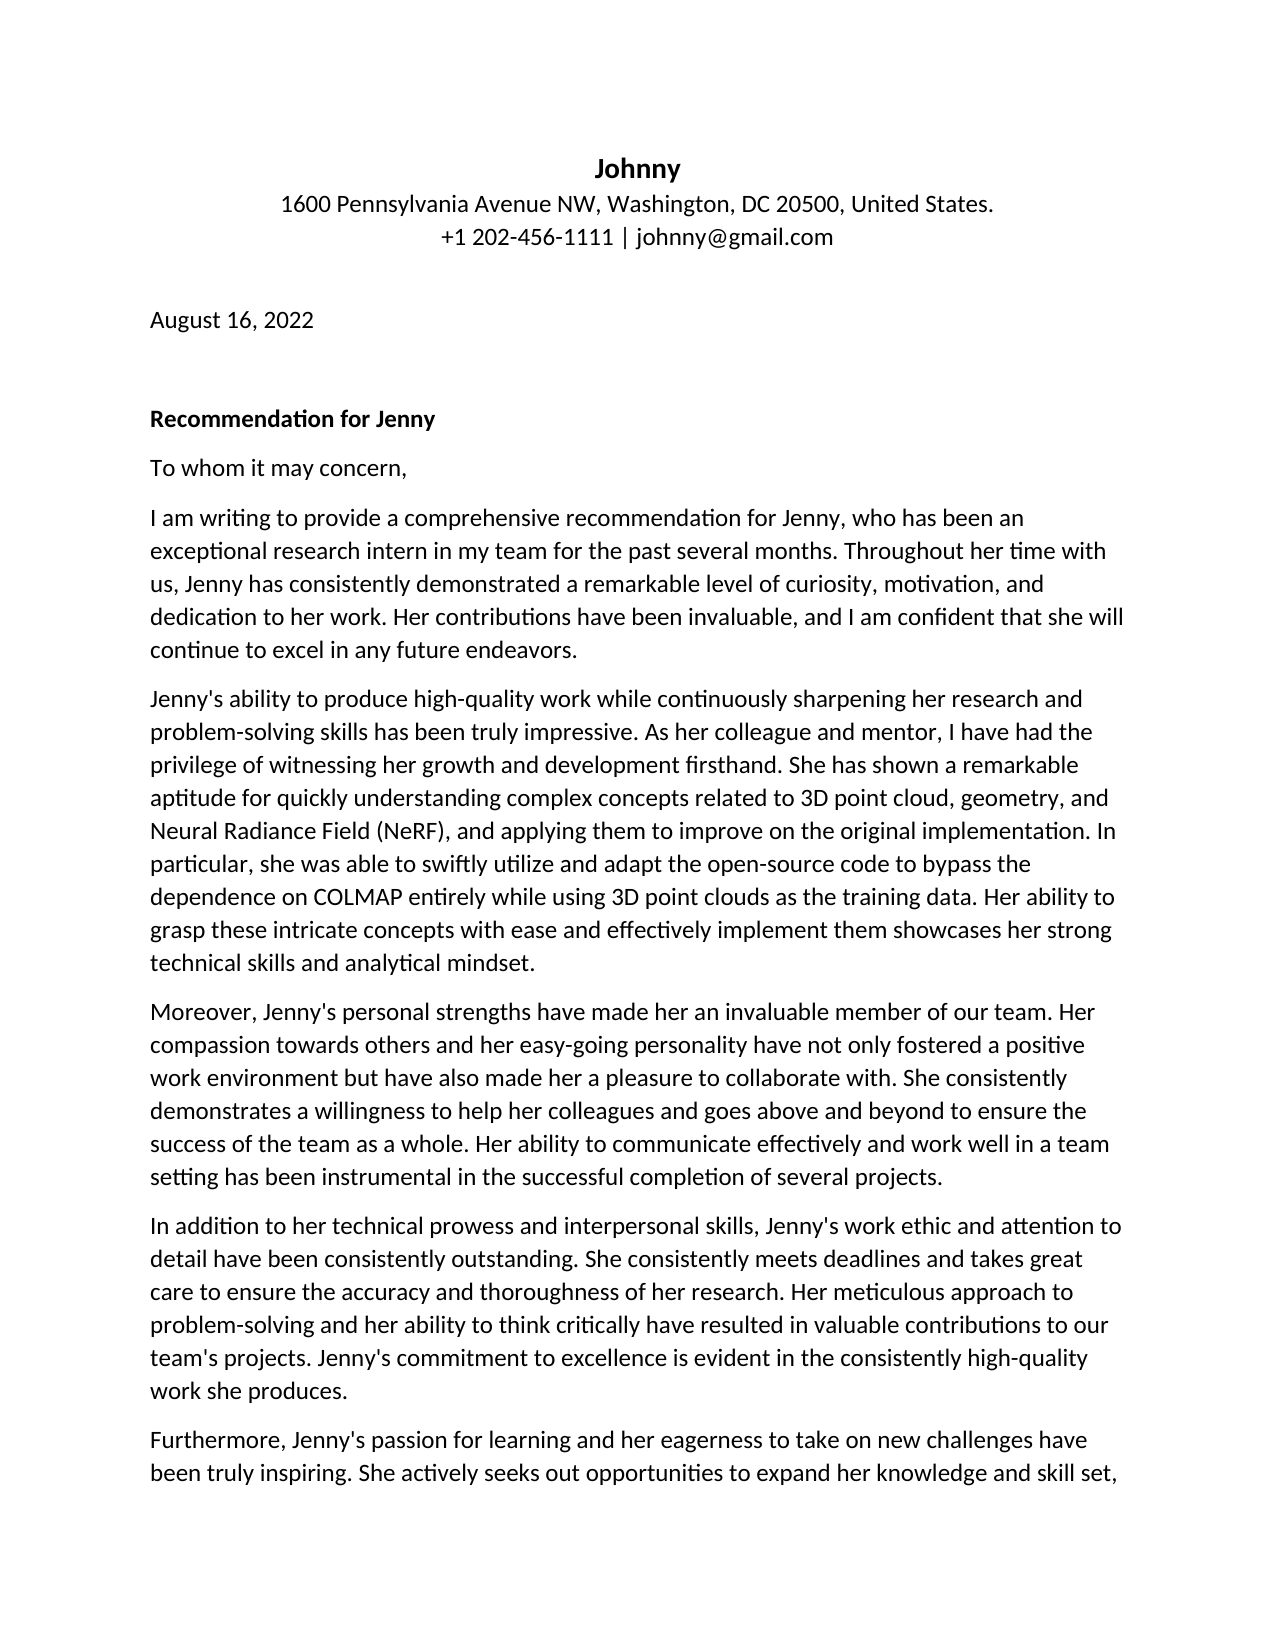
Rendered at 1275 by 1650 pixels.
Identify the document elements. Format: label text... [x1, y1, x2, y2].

text August 16, 2022 [150, 304, 1125, 334]
text 1600 Pennsylvania Avenue NW, Washington, DC 20500, United States. [150, 188, 1125, 219]
text Johnny [150, 150, 1125, 186]
text I am writing to provide a comprehensive recommendation for Jenny, who has been an exceptional research intern in my team for the past several months. Throughout her time with us, Jenny has consistently demonstrated a remarkable level of curiosity, motivation, and dedication to her work. Her contributions have been invaluable, and I am confident that she will continue to excel in any future endeavors. [150, 502, 1125, 664]
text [150, 1425, 1125, 1488]
text Jenny's ability to produce high-quality work while continuously sharpening her research and problem-solving skills has been truly impressive. As her colleague and mentor, I have had the privilege of witnessing her growth and development firsthand. She has shown a remarkable aptitude for quickly understanding complex concepts related to 3D point cloud, geometry, and Neural Radiance Field (NeRF), and applying them to improve on the original implementation. In particular, she was able to swiftly utilize and adapt the open-source code to bypass the dependence on COLMAP entirely while using 3D point clouds as the training data. Her ability to grasp these intricate concepts with ease and effectively implement them showcases her strong technical skills and analytical mindset. [150, 683, 1125, 977]
text In addition to her technical prowess and interpersonal skills, Jenny's work ethic and attention to detail have been consistently outstanding. She consistently meets deadlines and takes great care to ensure the accuracy and thoroughness of her research. Her meticulous approach to problem-solving and her ability to think critically have resulted in valuable contributions to our team's projects. Jenny's commitment to excellence is evident in the consistently high-quality work she produces. [150, 1211, 1125, 1406]
text To whom it may concern, [150, 453, 1125, 483]
text Moreover, Jenny's personal strengths have made her an invaluable member of our team. Her compassion towards others and her easy-going personality have not only fostered a positive work environment but have also made her a pleasure to collaborate with. She consistently demonstrates a willingness to help her colleagues and goes above and beyond to ensure the success of the team as a whole. Her ability to communicate effectively and work well in a team setting has been instrumental in the successful completion of several projects. [150, 996, 1125, 1191]
text +1 202-456-1111 | johnny@gmail.com [150, 221, 1125, 252]
text Recommendation for Jenny [150, 403, 1125, 433]
